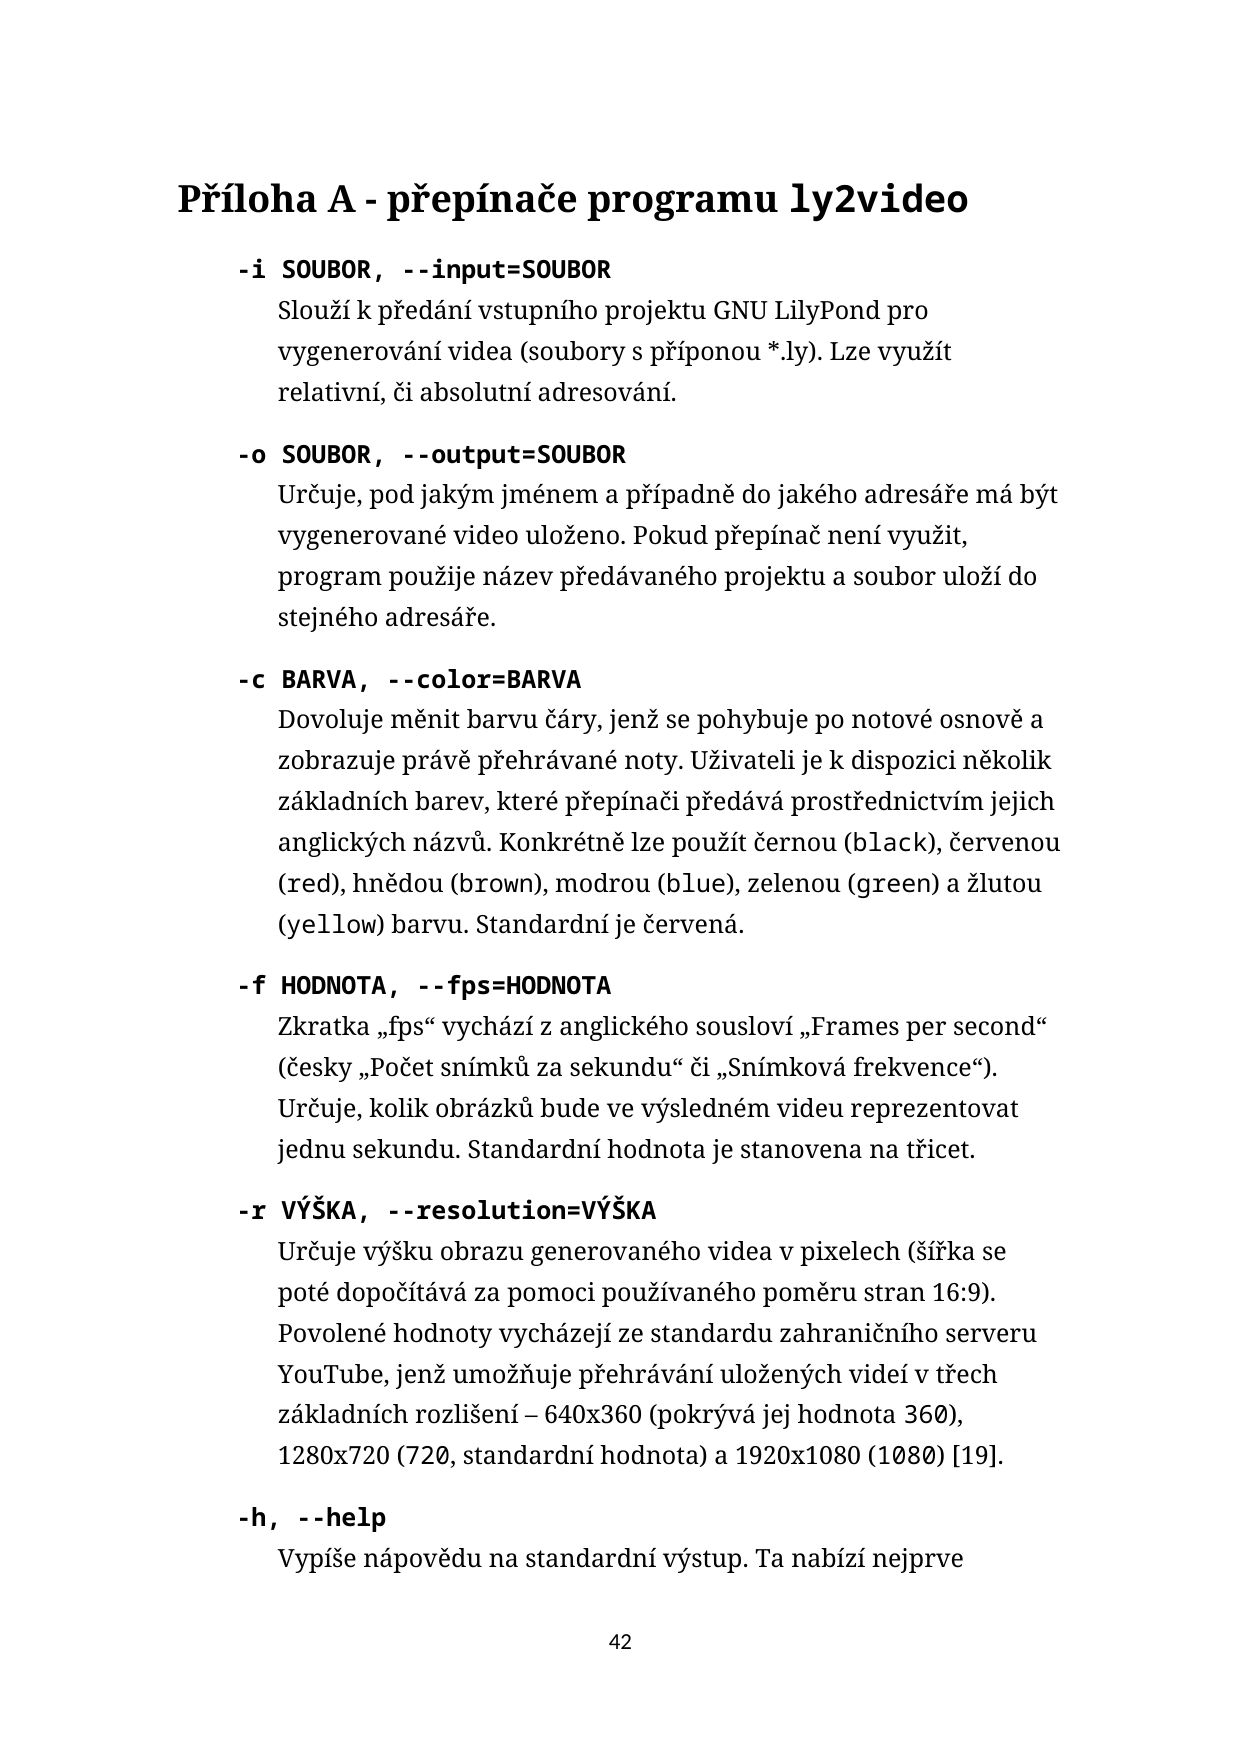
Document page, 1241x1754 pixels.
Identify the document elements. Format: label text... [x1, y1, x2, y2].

text -r VÝŠKA, --resolution=VÝŠKA Určuje výšku obrazu generovaného videa v pixelech (šířka se poté dopočítává za pomoci používaného poměru stran 16:9). Povolené hodnoty vycházejí ze standardu zahraničního serveru YouTube, jenž umožňuje přehrávání uložených videí v třech základních rozlišení – 640x360 (pokrývá jej hodnota 360), 1280x720 (720, standardní hodnota) a 1920x1080 (1080) [19]. [236, 1193, 1063, 1472]
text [236, 1500, 1063, 1574]
text Autorský tým LilyPondu. Essay on automated music engraving [online]. 2002. [cit. 17. května 2012]. Dostupné na: <http://lilypond.org/doc/v2.14/Documentation/essay.pdf>.Příloha A - přepínače programu ly2video [177, 173, 1063, 224]
text -o SOUBOR, --output=SOUBOR Určuje, pod jakým jménem a případně do jakého adresáře má být vygenerované video uloženo. Pokud přepínač není využit, program použije název předávaného projektu a soubor uloží do stejného adresáře. [236, 436, 1063, 634]
text -c BARVA, --color=BARVA Dovoluje měnit barvu čáry, jenž se pohybuje po notové osnově a zobrazuje právě přehrávané noty. Uživateli je k dispozici několik základních barev, které přepínači předává prostřednictvím jejich anglických názvů. Konkrétně lze použít černou (black), červenou (red), hnědou (brown), modrou (blue), zelenou (green) a žlutou (yellow) barvu. Standardní je červená. [236, 661, 1063, 940]
text -f HODNOTA, --fps=HODNOTA Zkratka „fps“ vychází z anglického sousloví „Frames per second“ (česky „Počet snímků za sekundu“ či „Snímková frekvence“). Určuje, kolik obrázků bude ve výsledném videu reprezentovat jednu sekundu. Standardní hodnota je stanovena na třicet. [236, 968, 1063, 1165]
text -i SOUBOR, --input=SOUBOR Slouží k předání vstupního projektu GNU LilyPond pro vygenerování videa (soubory s příponou *.ly). Lze využít relativní, či absolutní adresování. [236, 252, 1063, 409]
